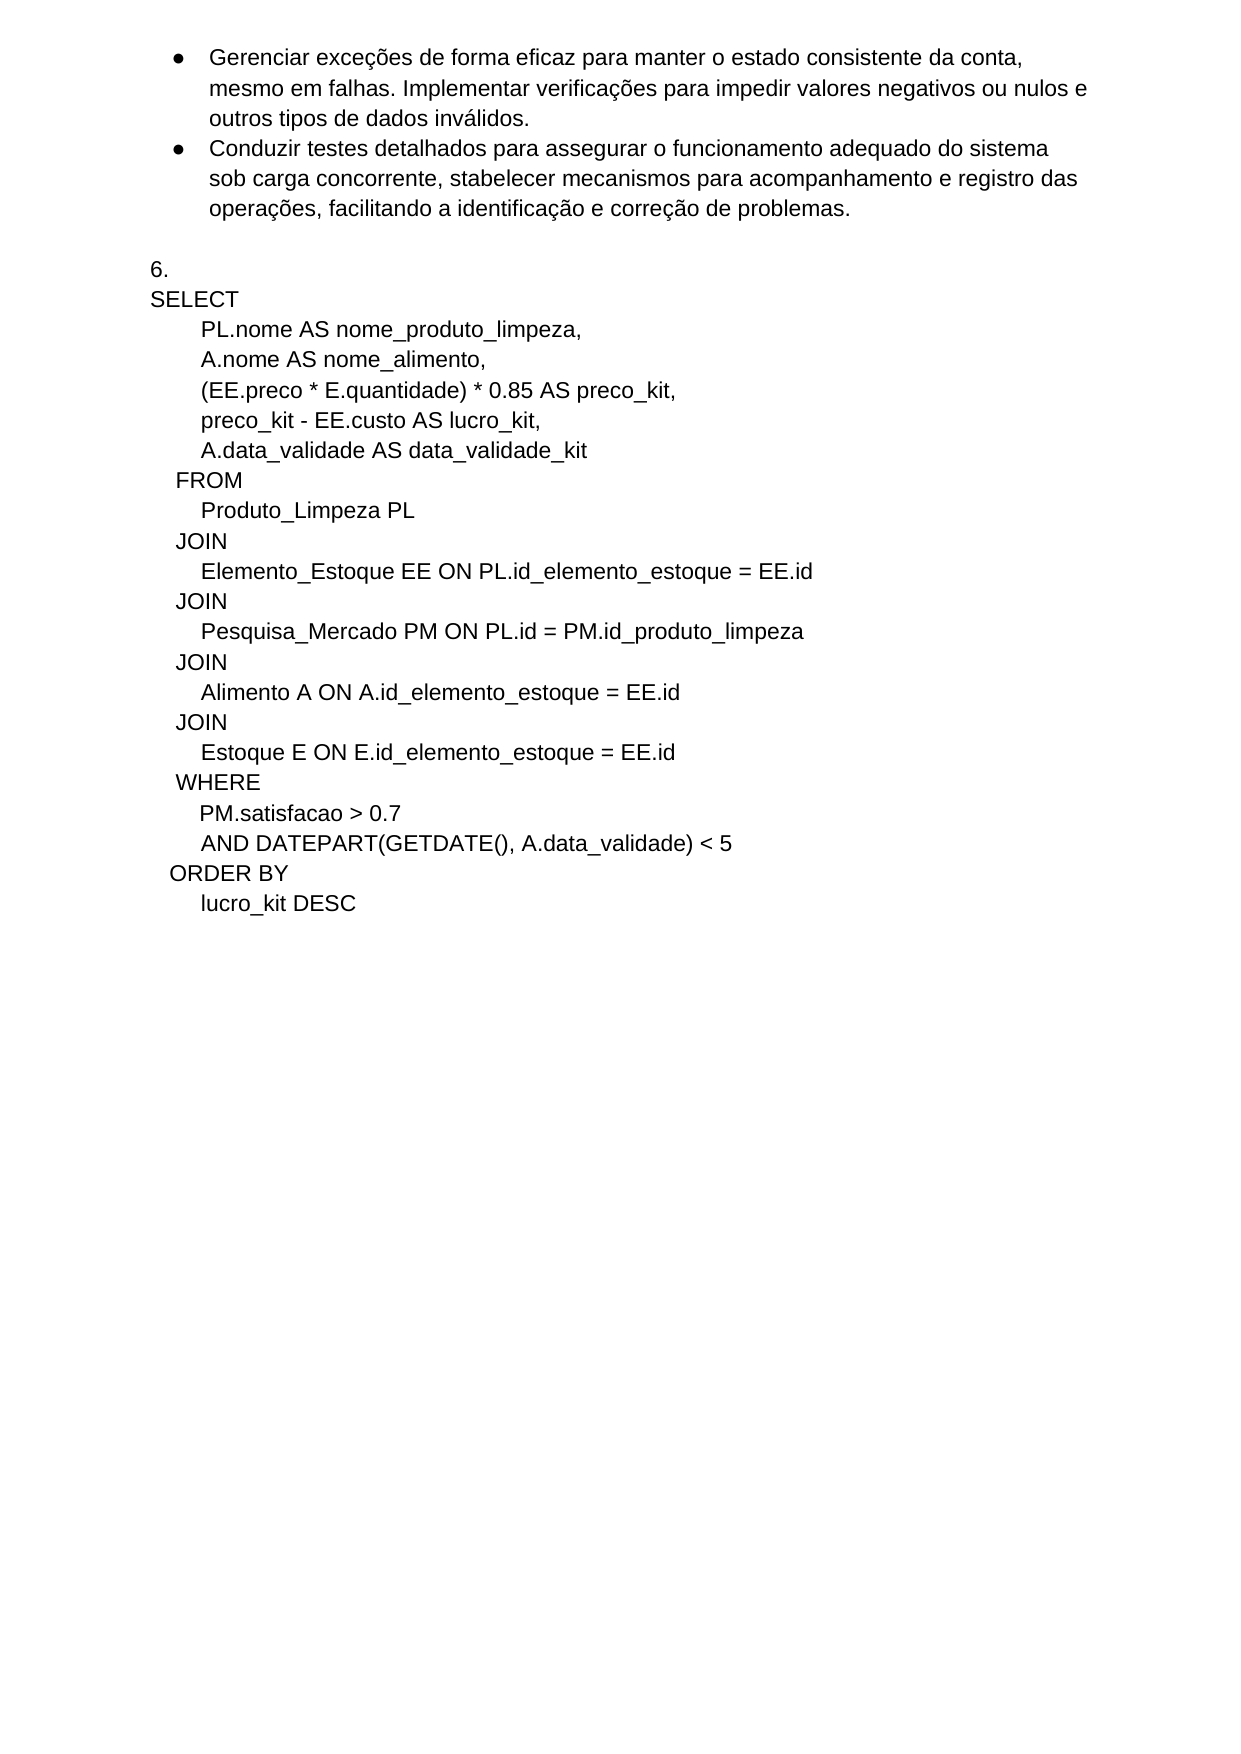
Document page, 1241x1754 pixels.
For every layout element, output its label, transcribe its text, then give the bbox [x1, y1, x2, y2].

text WHERE [150, 769, 1090, 796]
text PM.satisfacao > 0.7 [91, 799, 1090, 826]
text JOIN [150, 709, 1090, 735]
text Estoque E ON E.id_elemento_estoque = EE.id [150, 739, 1090, 765]
text PL.nome AS nome_produto_limpeza, [150, 316, 1090, 342]
text 6. [150, 256, 1090, 282]
text lucro_kit DESC [150, 890, 1090, 916]
text Alimento A ON A.id_elemento_estoque = EE.id [150, 679, 1090, 705]
text JOIN [150, 648, 1090, 675]
text Produto_Limpeza PL [150, 497, 1090, 524]
text preco_kit - EE.custo AS lucro_kit, [150, 407, 1090, 433]
list Conduzir testes detalhados para assegurar o funcionamento adequado do sistema sob carga concorrente, stabelecer mecanismos para acompanhamento e registro das operações, facilitando a identificação e correção de problemas. [171, 135, 1090, 222]
text A.nome AS nome_alimento, [150, 346, 1090, 373]
text Elemento_Estoque EE ON PL.id_elemento_estoque = EE.id [150, 558, 1090, 584]
text Pesquisa_Mercado PM ON PL.id = PM.id_produto_limpeza [150, 618, 1090, 644]
text ORDER BY [150, 860, 1090, 886]
list Gerenciar exceções de forma eficaz para manter o estado consistente da conta, mesmo em falhas. Implementar verificações para impedir valores negativos ou nulos e outros tipos de dados inválidos. [171, 44, 1090, 131]
text JOIN [150, 528, 1090, 554]
text A.data_validade AS data_validade_kit [150, 437, 1090, 463]
text AND DATEPART(GETDATE(), A.data_validade) < 5 [150, 830, 1090, 856]
text (EE.preco * E.quantidade) * 0.85 AS preco_kit, [150, 377, 1090, 403]
text SELECT [150, 286, 1090, 312]
text FROM [150, 467, 1090, 493]
text JOIN [150, 588, 1090, 614]
